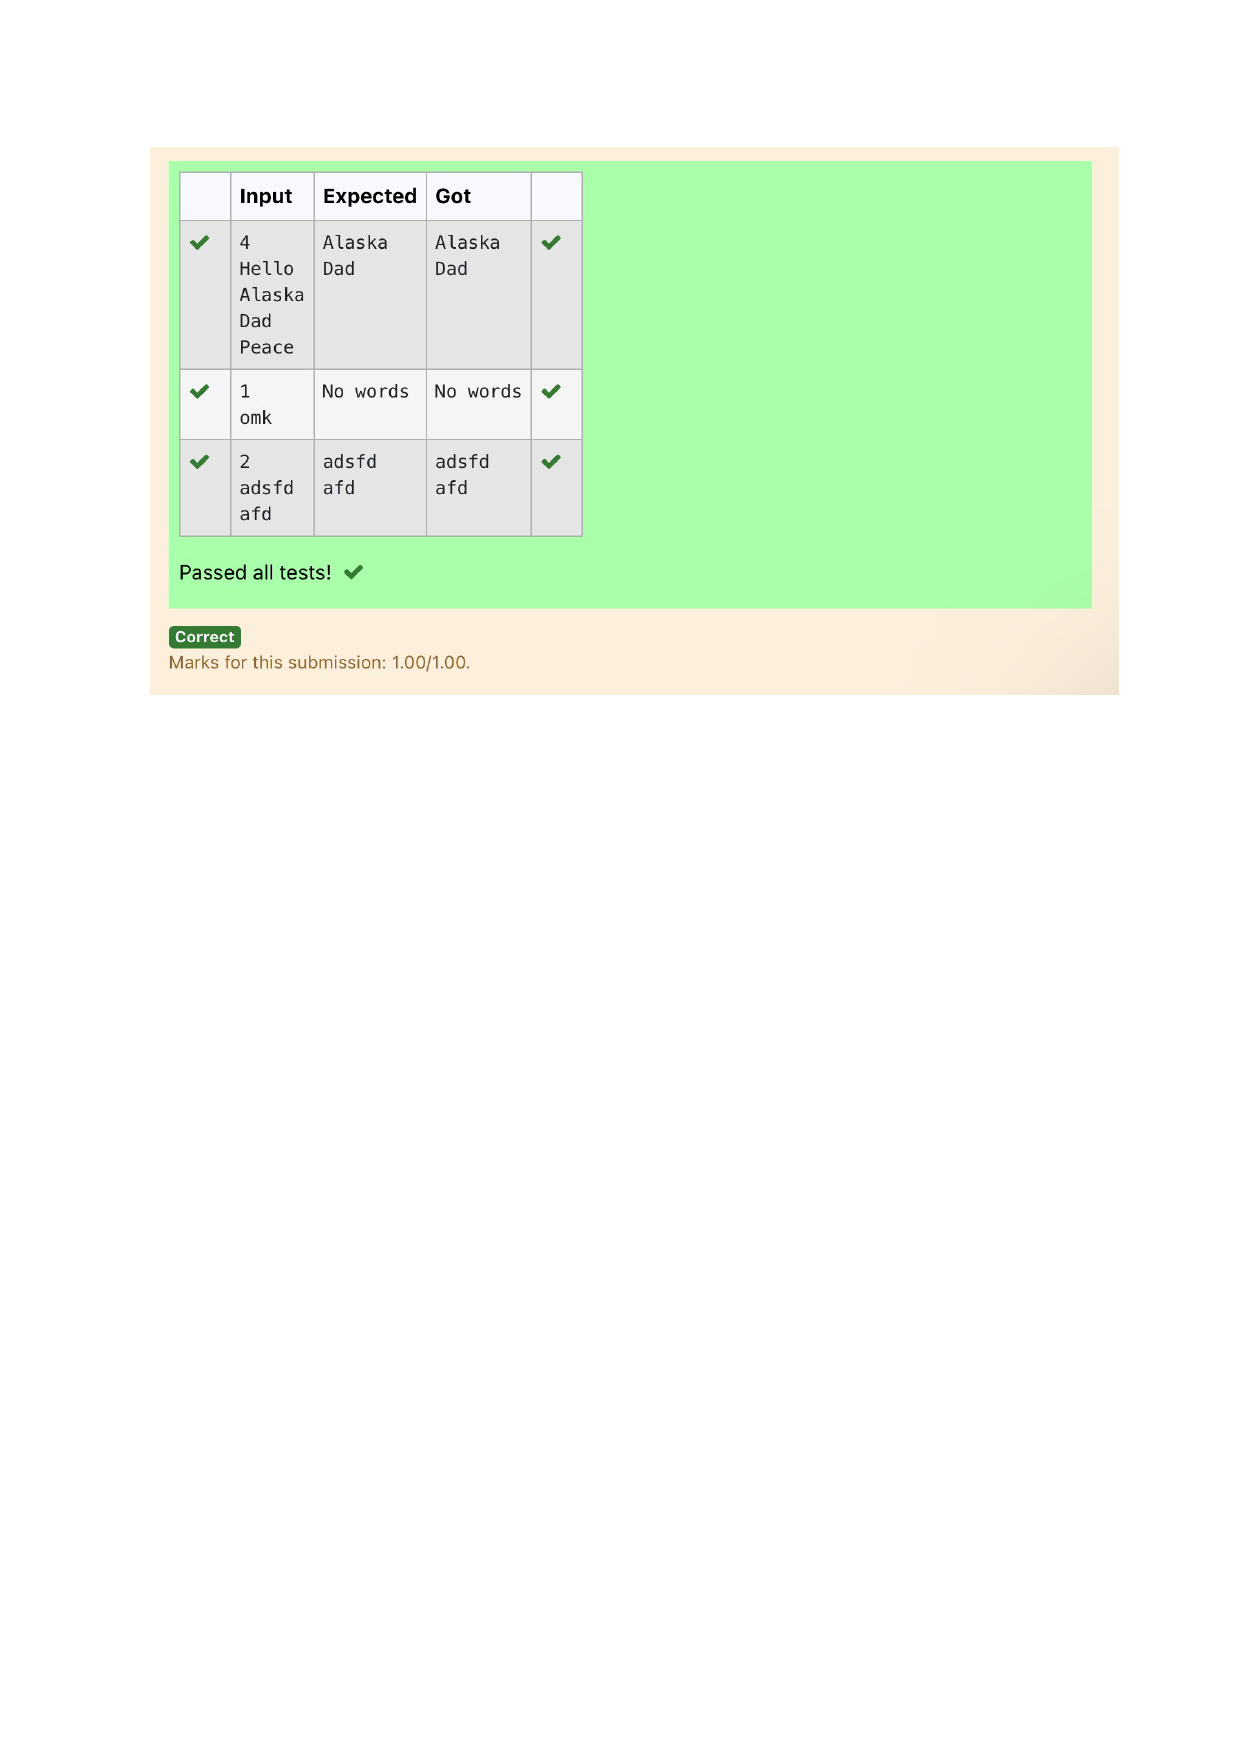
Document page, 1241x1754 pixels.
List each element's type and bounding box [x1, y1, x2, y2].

picture [150, 147, 1119, 695]
